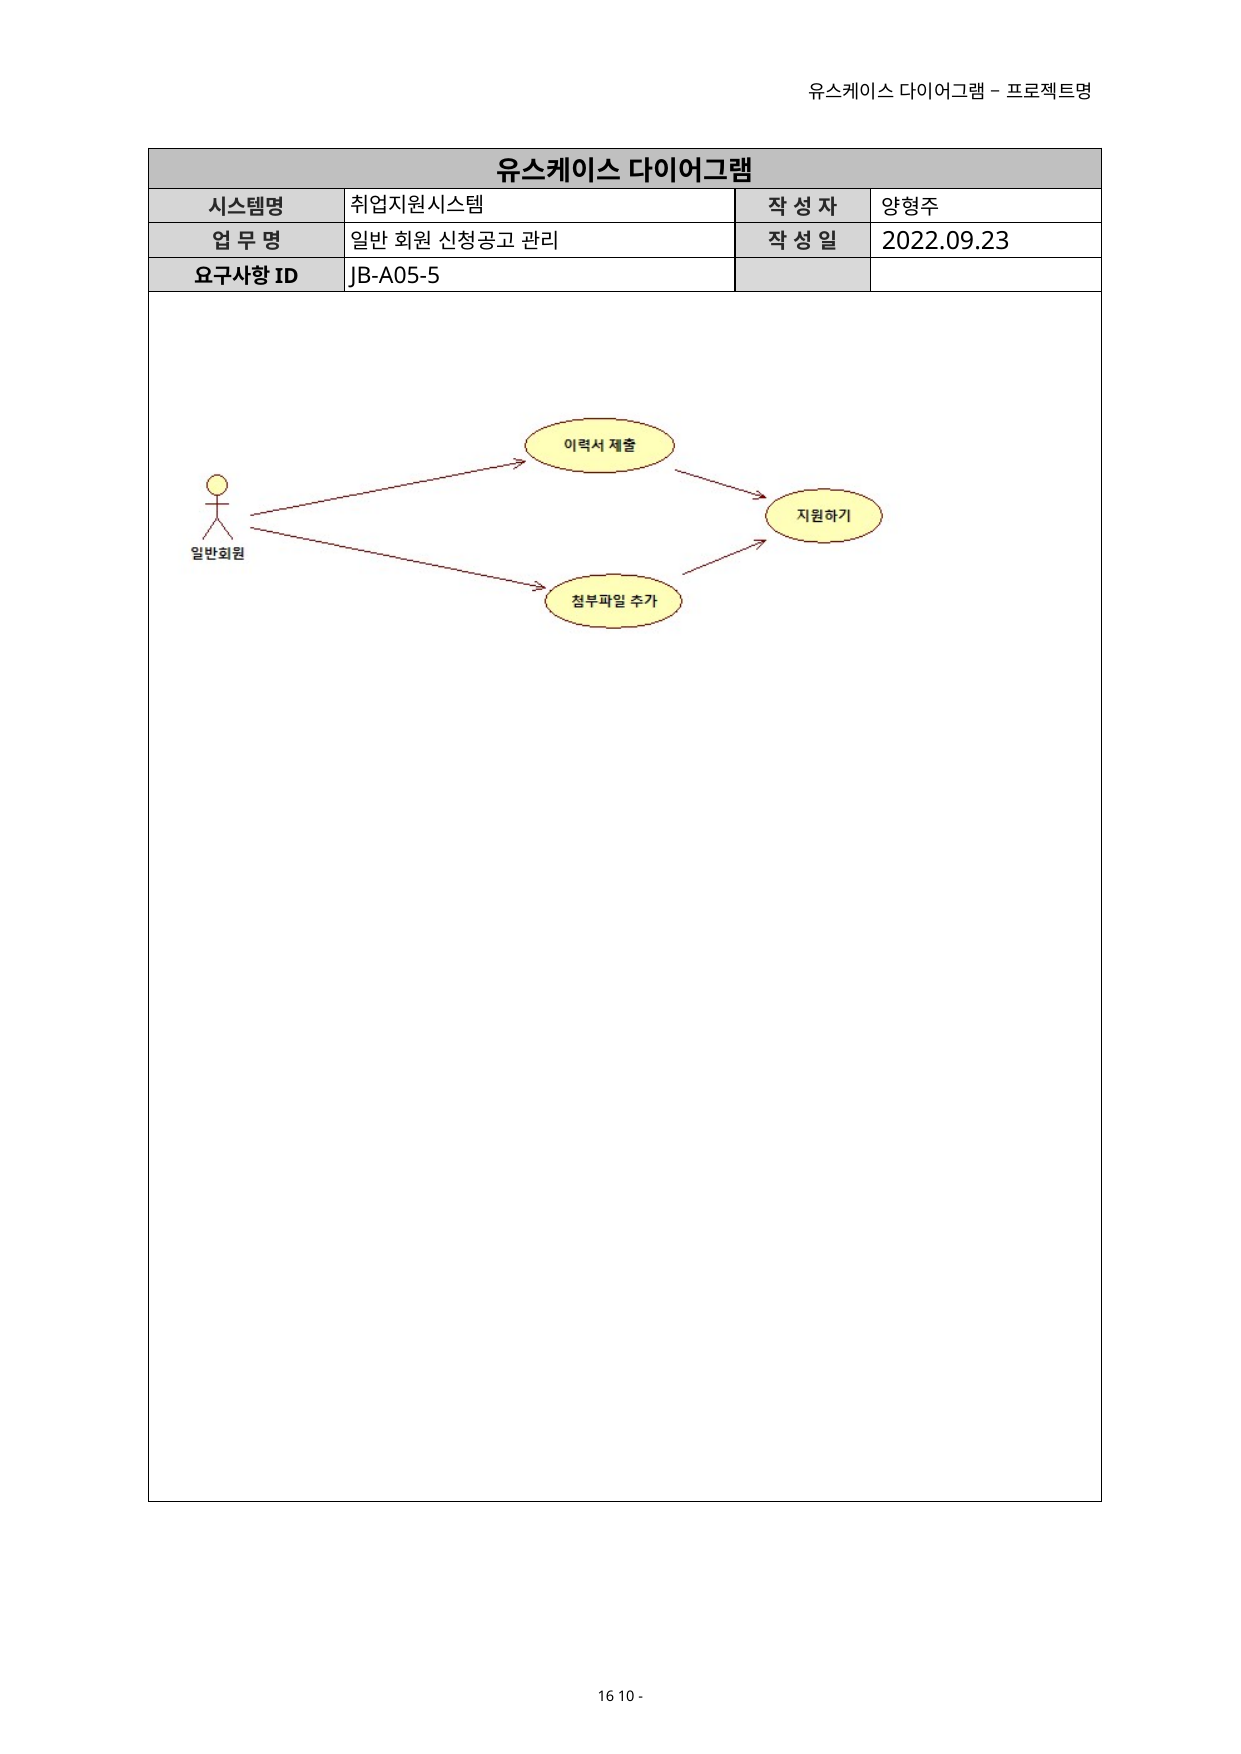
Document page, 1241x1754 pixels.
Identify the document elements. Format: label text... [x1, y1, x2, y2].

table_cell 작 성 일 [736, 223, 870, 257]
table_cell 업 무 명 [149, 223, 344, 257]
table_cell 요구사항ID [149, 258, 344, 291]
table_cell 2022.09.23 [871, 223, 1101, 257]
table_cell JB-A05-5 [345, 258, 734, 291]
table_cell 작 성 자 [736, 189, 870, 222]
table_cell 일반 회원 신청공고 관리 [345, 223, 734, 257]
table_cell 양형주 [871, 189, 1101, 222]
table_cell 취업지원시스템 [345, 189, 734, 222]
table_cell [149, 292, 1101, 1501]
table_cell [871, 258, 1101, 291]
table_cell 시스템명 [149, 189, 344, 222]
table_cell [736, 258, 870, 291]
table_header 유스케이스 다이어그램 [149, 149, 1101, 188]
picture [159, 394, 908, 654]
